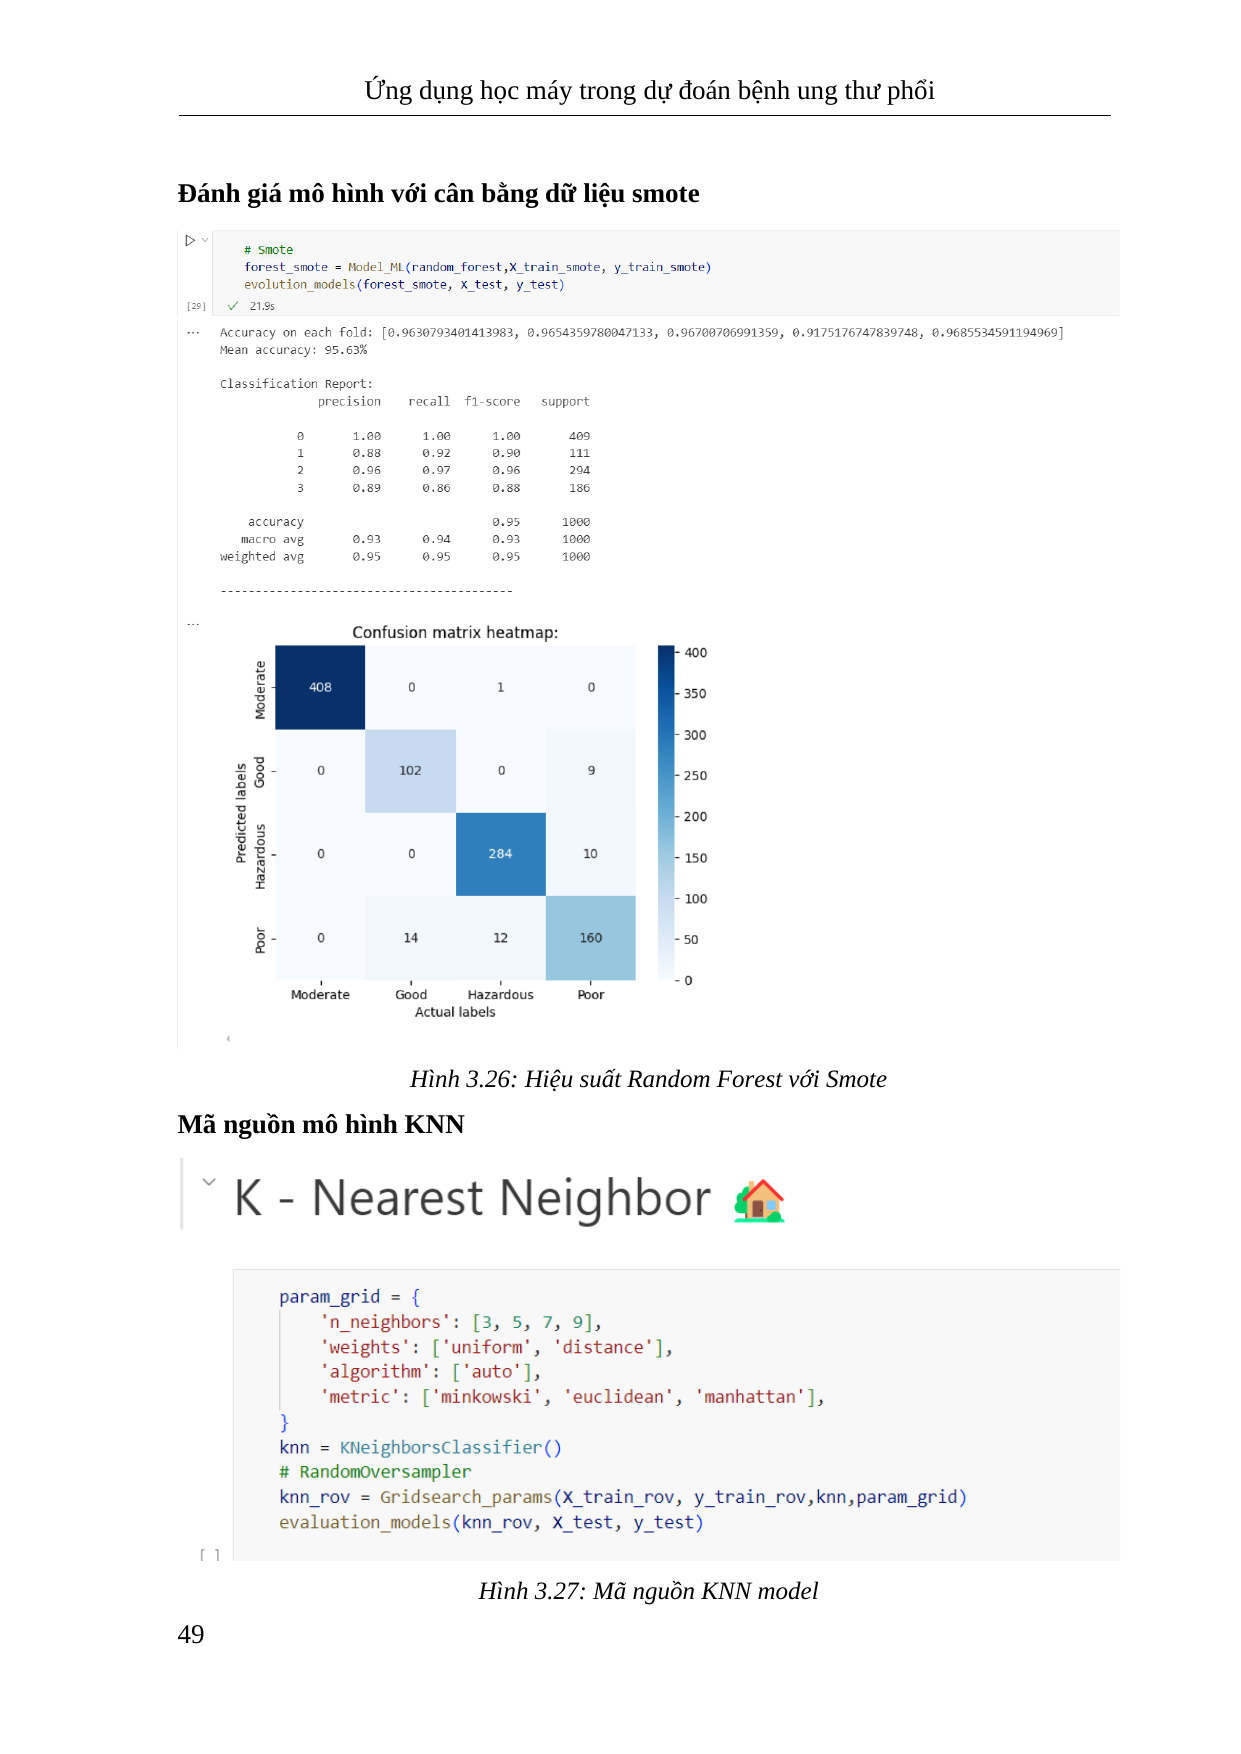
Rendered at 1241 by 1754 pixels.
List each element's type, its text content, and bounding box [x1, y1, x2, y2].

text Mã nguồn mô hình KNN [177, 1108, 1122, 1139]
text Đánh giá mô hình với cân bằng dữ liệu smote [177, 177, 1122, 208]
text Hình 3.27: Mã nguồn KNN model [177, 1576, 1122, 1604]
picture [177, 1154, 1121, 1561]
text Hình 3.26: Hiệu suất Random Forest với Smote [177, 1064, 1122, 1093]
picture [177, 223, 1120, 1049]
